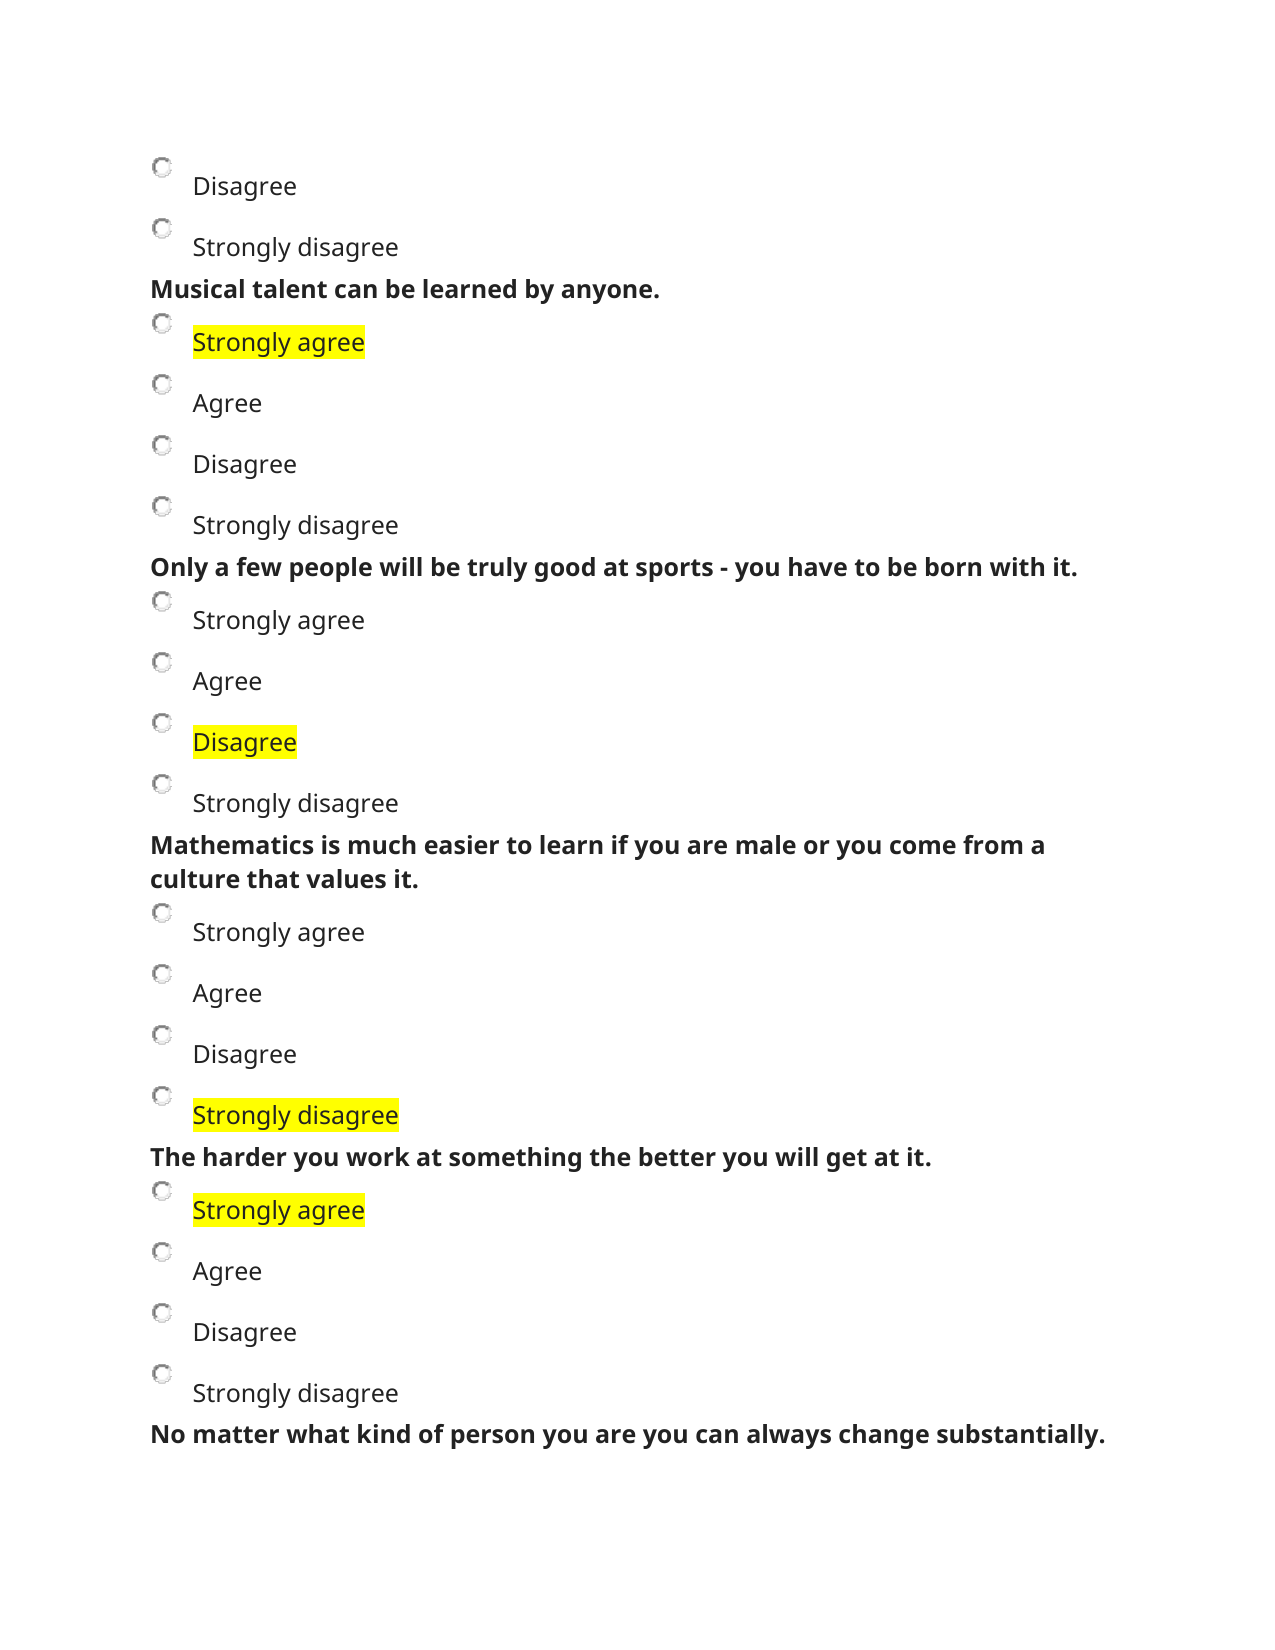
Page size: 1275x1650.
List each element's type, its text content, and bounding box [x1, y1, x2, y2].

text Disagree [150, 1295, 1125, 1348]
text Agree [150, 957, 1125, 1010]
text Strongly disagree [150, 1078, 1125, 1132]
text Strongly agree [150, 896, 1125, 949]
text Strongly disagree [150, 211, 1125, 264]
text Mathematics is much easier to learn if you are male or you come from a culture that values it. [150, 827, 1125, 896]
text Strongly agree [150, 584, 1125, 637]
text Disagree [150, 1017, 1125, 1071]
text Strongly disagree [150, 489, 1125, 542]
text Strongly agree [150, 1173, 1125, 1227]
text No matter what kind of person you are you can always change substantially. [150, 1417, 1125, 1451]
text Disagree [150, 428, 1125, 481]
text Musical talent can be learned by anyone. [150, 272, 1125, 306]
text Strongly agree [150, 306, 1125, 359]
text Agree [150, 645, 1125, 698]
text Disagree [150, 706, 1125, 759]
text Strongly disagree [150, 1356, 1125, 1409]
text The harder you work at something the better you will get at it. [150, 1139, 1125, 1173]
text Agree [150, 1234, 1125, 1287]
text Disagree [150, 150, 1125, 203]
text Strongly disagree [150, 767, 1125, 820]
text Agree [150, 367, 1125, 420]
text Only a few people will be truly good at sports - you have to be born with it. [150, 550, 1125, 584]
